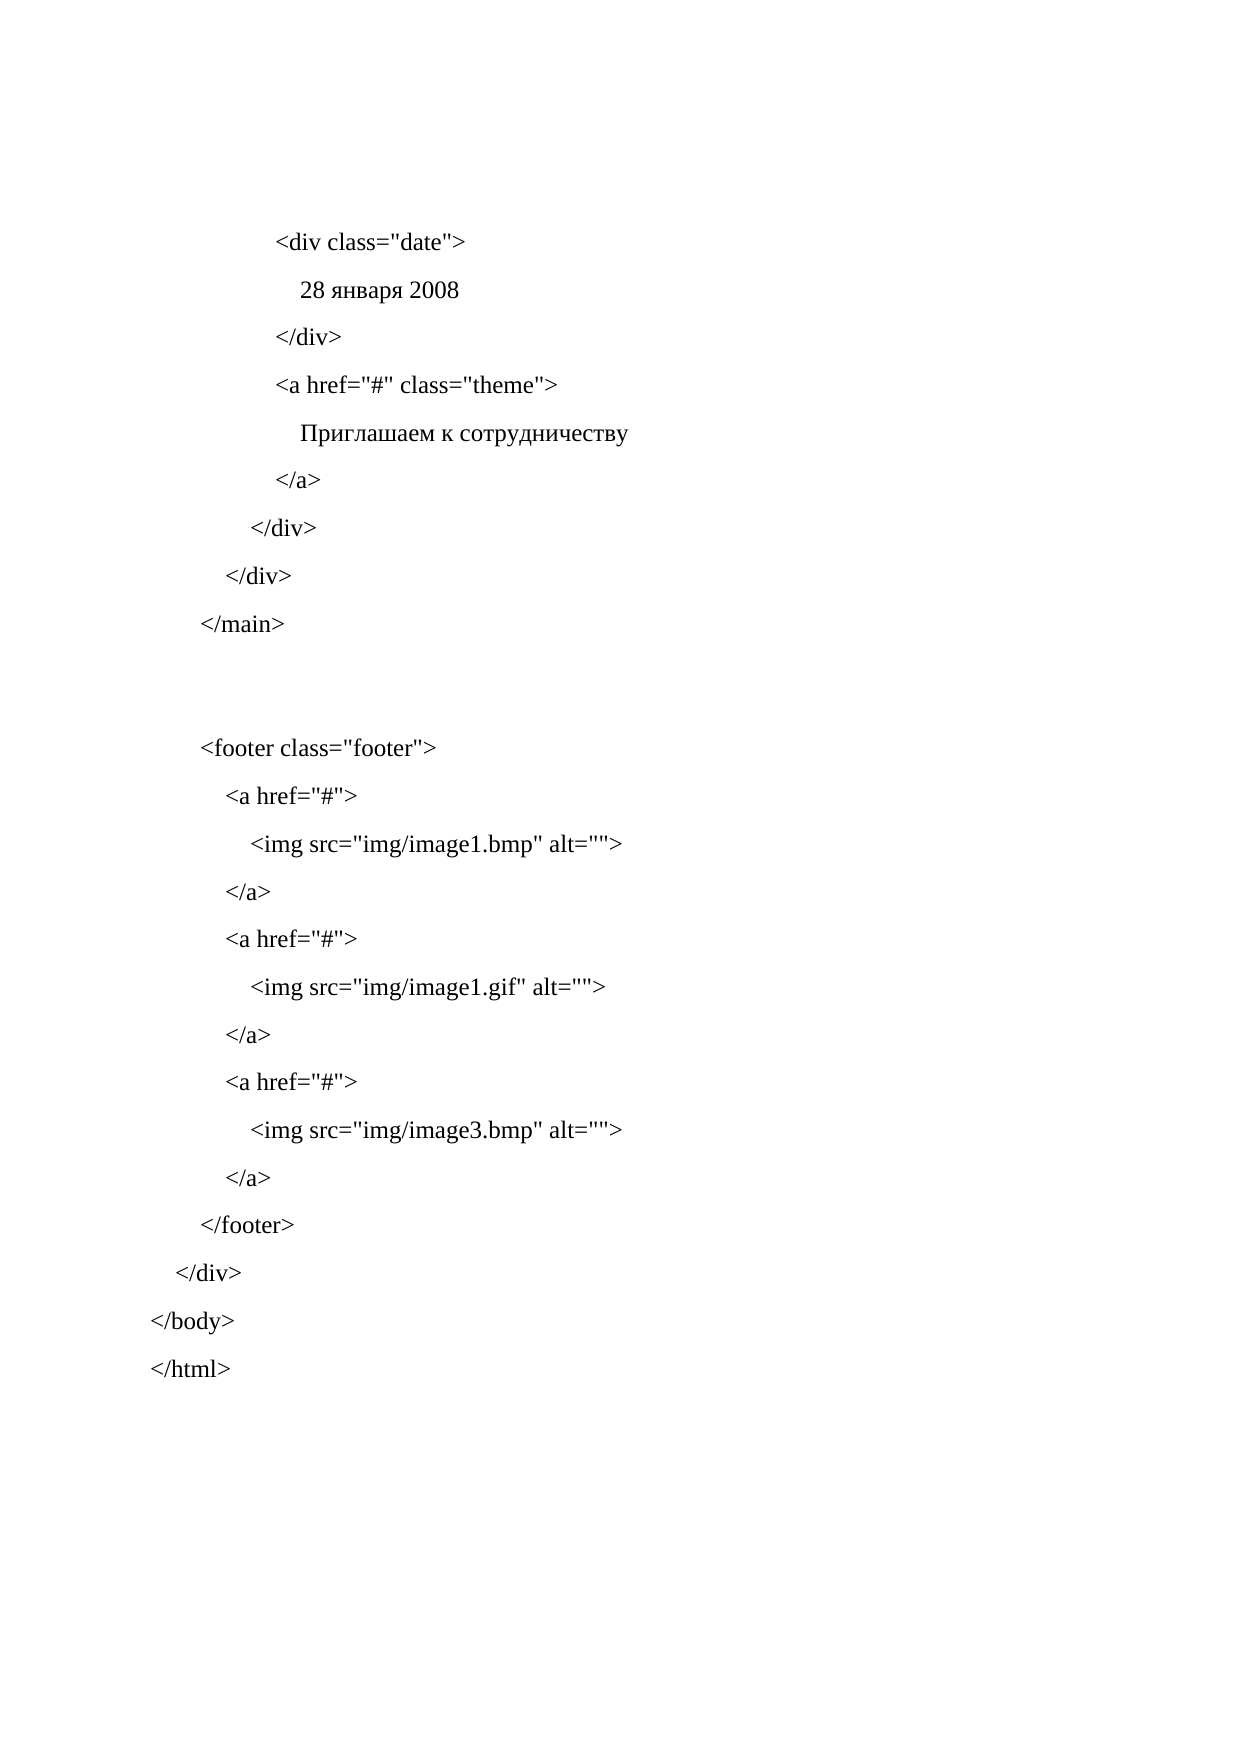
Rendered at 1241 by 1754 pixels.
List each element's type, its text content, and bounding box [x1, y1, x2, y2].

text </body> [150, 1306, 1090, 1335]
text <a href="#" class="theme"> [150, 370, 1090, 399]
text </div> [150, 513, 1090, 542]
text </a> [150, 1020, 1090, 1048]
text <a href="#"> [150, 924, 1090, 953]
text <footer class="footer"> [150, 733, 1090, 762]
text <div class="date"> [150, 227, 1090, 256]
text <img src="img/image1.bmp" alt=""> [150, 829, 1090, 858]
text </a> [150, 1163, 1090, 1192]
text </div> [150, 322, 1090, 351]
text </a> [150, 877, 1090, 905]
text <img src="img/image3.bmp" alt=""> [150, 1115, 1090, 1144]
text </div> [150, 1258, 1090, 1287]
text </footer> [150, 1211, 1090, 1239]
text 28 января 2008 [150, 275, 1090, 303]
text <a href="#"> [150, 1067, 1090, 1096]
text Приглашаем к сотрудничеству [150, 418, 1090, 447]
text </html> [150, 1354, 1090, 1382]
text </main> [150, 609, 1090, 637]
text </div> [150, 561, 1090, 590]
text </a> [150, 466, 1090, 494]
text <a href="#"> [150, 781, 1090, 810]
text <img src="img/image1.gif" alt=""> [150, 972, 1090, 1001]
